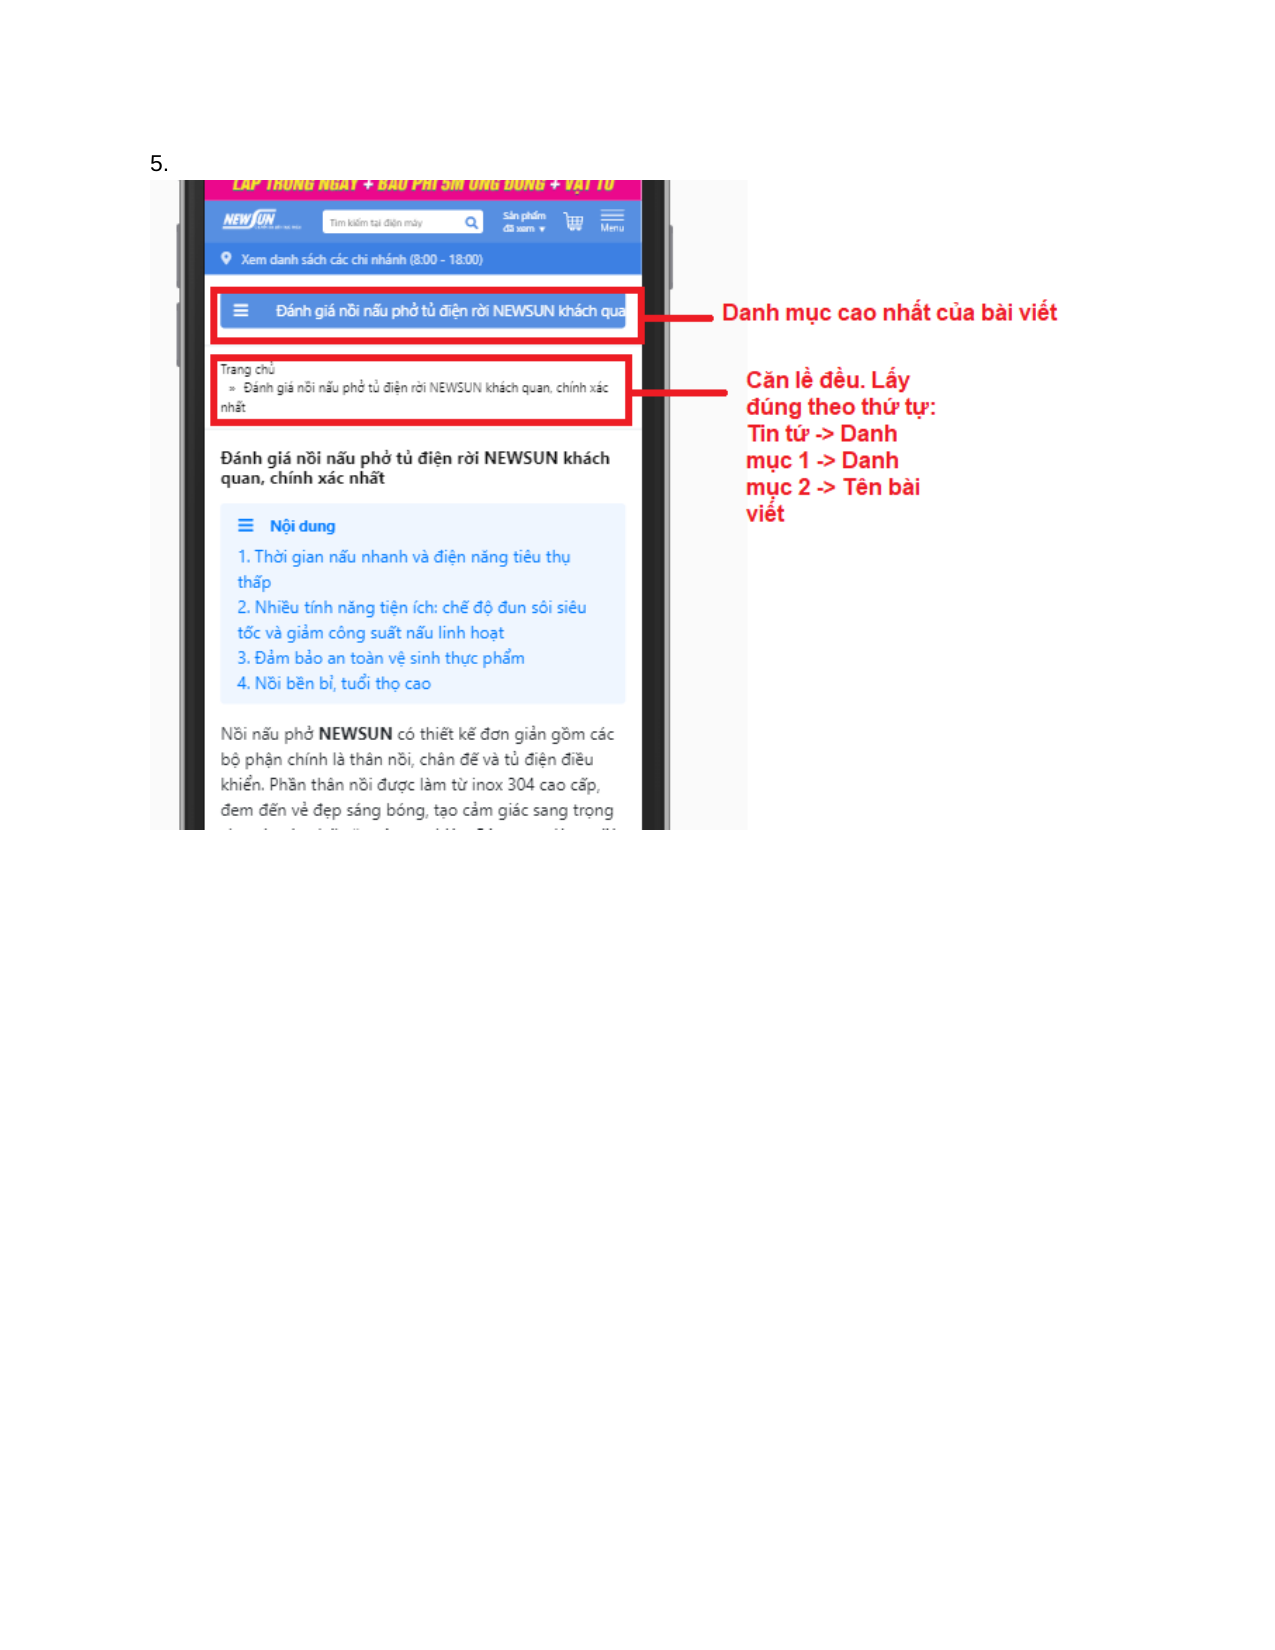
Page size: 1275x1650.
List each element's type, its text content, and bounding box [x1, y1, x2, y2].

picture [150, 180, 1125, 830]
text 5. [150, 150, 1125, 180]
